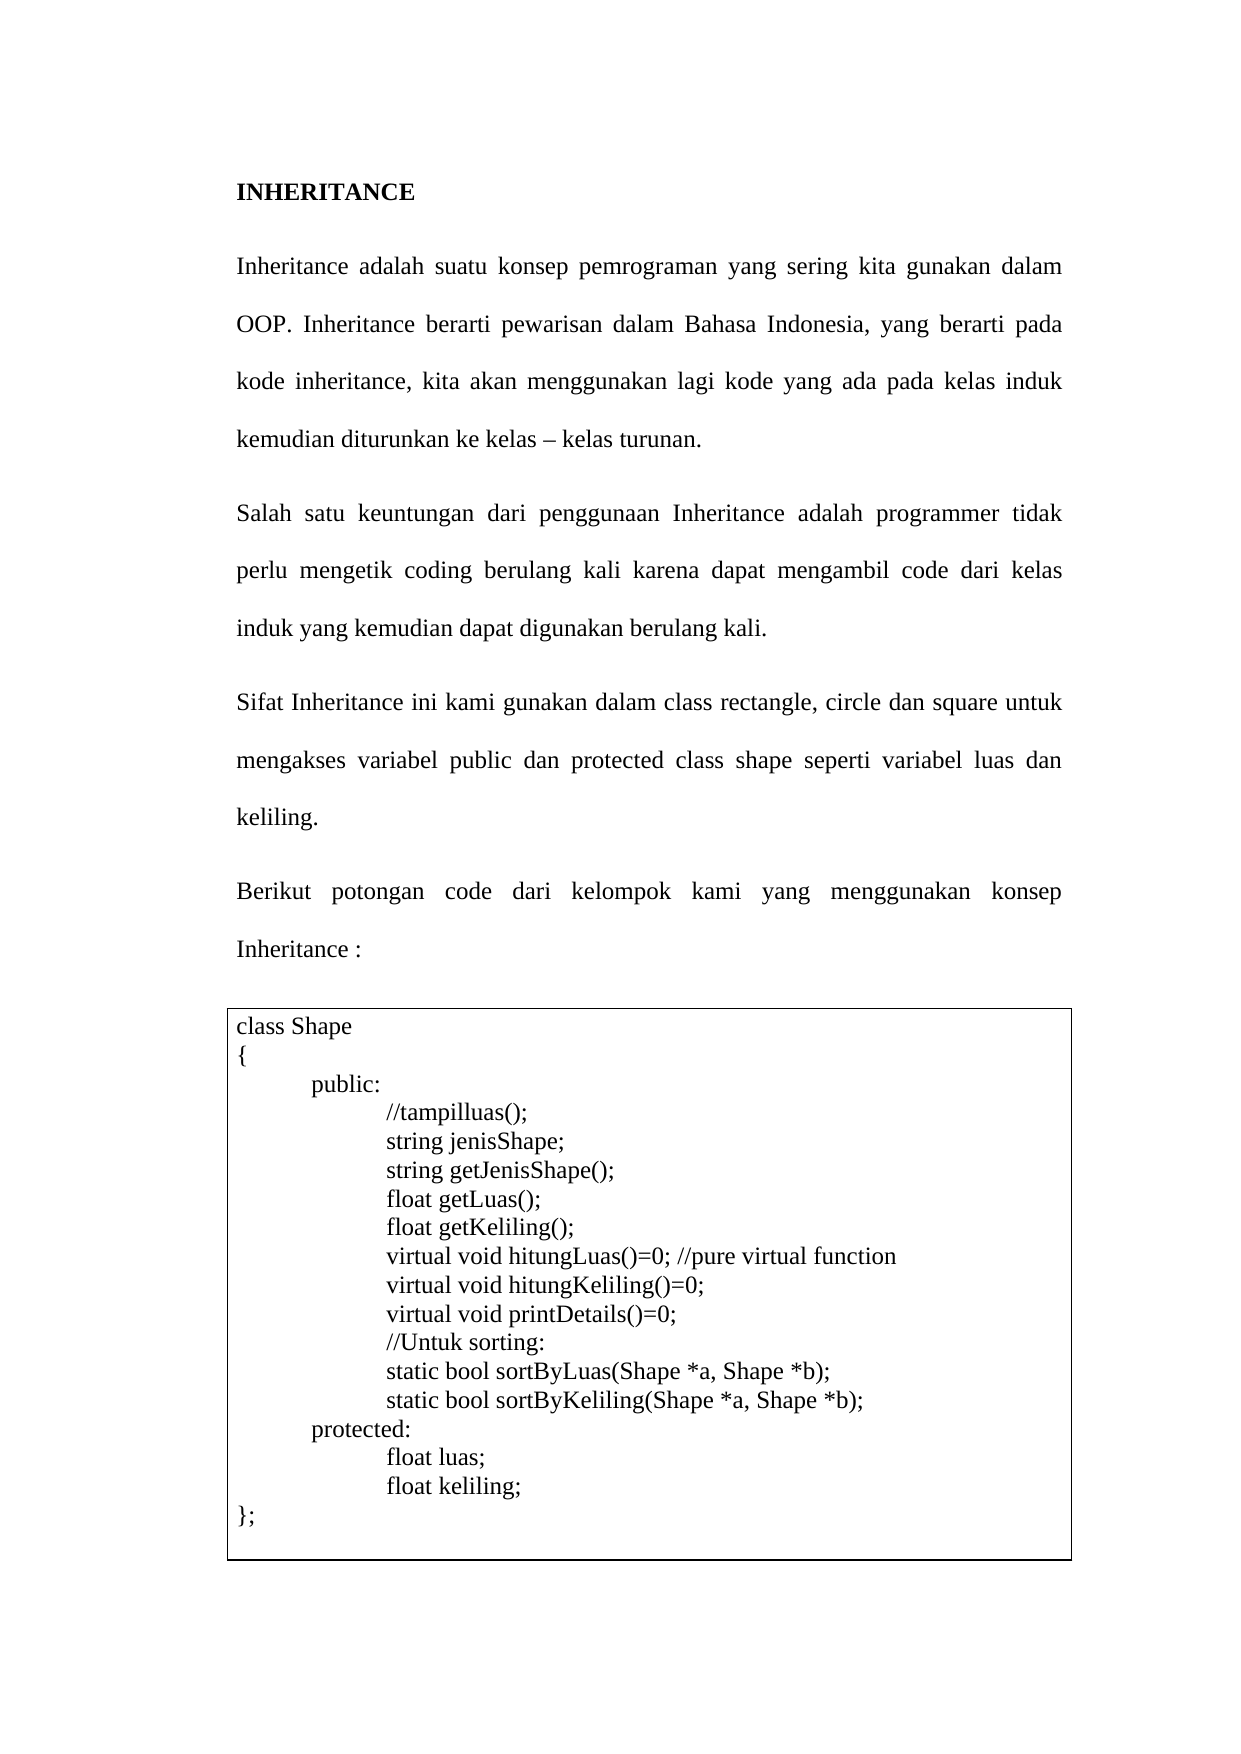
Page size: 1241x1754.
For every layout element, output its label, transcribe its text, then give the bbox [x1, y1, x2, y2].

text static bool sortByLuas(Shape *a, Shape *b); [236, 1356, 1063, 1385]
text //Untuk sorting: [236, 1327, 1063, 1356]
text Salah satu keuntungan dari penggunaan Inheritance adalah programmer tidak perlu mengetik coding berulang kali karena dapat mengambil code dari kelas induk yang kemudian dapat digunakan berulang kali. [236, 498, 1063, 642]
text //tampilluas(); [236, 1097, 1063, 1126]
text }; [236, 1500, 1063, 1529]
text Berikut potongan code dari kelompok kami yang menggunakan konsep Inheritance : [236, 876, 1063, 963]
text { [236, 1040, 1063, 1069]
text class Shape [228, 1009, 1071, 1040]
text INHERITANCE [236, 177, 1063, 206]
text float keliling; [236, 1471, 1063, 1500]
text float getLuas(); [236, 1184, 1063, 1212]
text public: [236, 1069, 1063, 1097]
text virtual void hitungLuas()=0; //pure virtual function [236, 1241, 1063, 1270]
text virtual void printDetails()=0; [236, 1299, 1063, 1327]
text float luas; [236, 1442, 1063, 1471]
text protected: [236, 1414, 1063, 1442]
text Inheritance adalah suatu konsep pemrograman yang sering kita gunakan dalam OOP. Inheritance berarti pewarisan dalam Bahasa Indonesia, yang berarti pada kode inheritance, kita akan menggunakan lagi kode yang ada pada kelas induk kemudian diturunkan ke kelas – kelas turunan. [236, 251, 1063, 453]
text string getJenisShape(); [236, 1155, 1063, 1184]
text virtual void hitungKeliling()=0; [236, 1270, 1063, 1299]
text Sifat Inheritance ini kami gunakan dalam class rectangle, circle dan square untuk mengakses variabel public dan protected class shape seperti variabel luas dan keliling. [236, 687, 1063, 831]
text float getKeliling(); [236, 1212, 1063, 1241]
text string jenisShape; [236, 1126, 1063, 1155]
text static bool sortByKeliling(Shape *a, Shape *b); [236, 1385, 1063, 1414]
